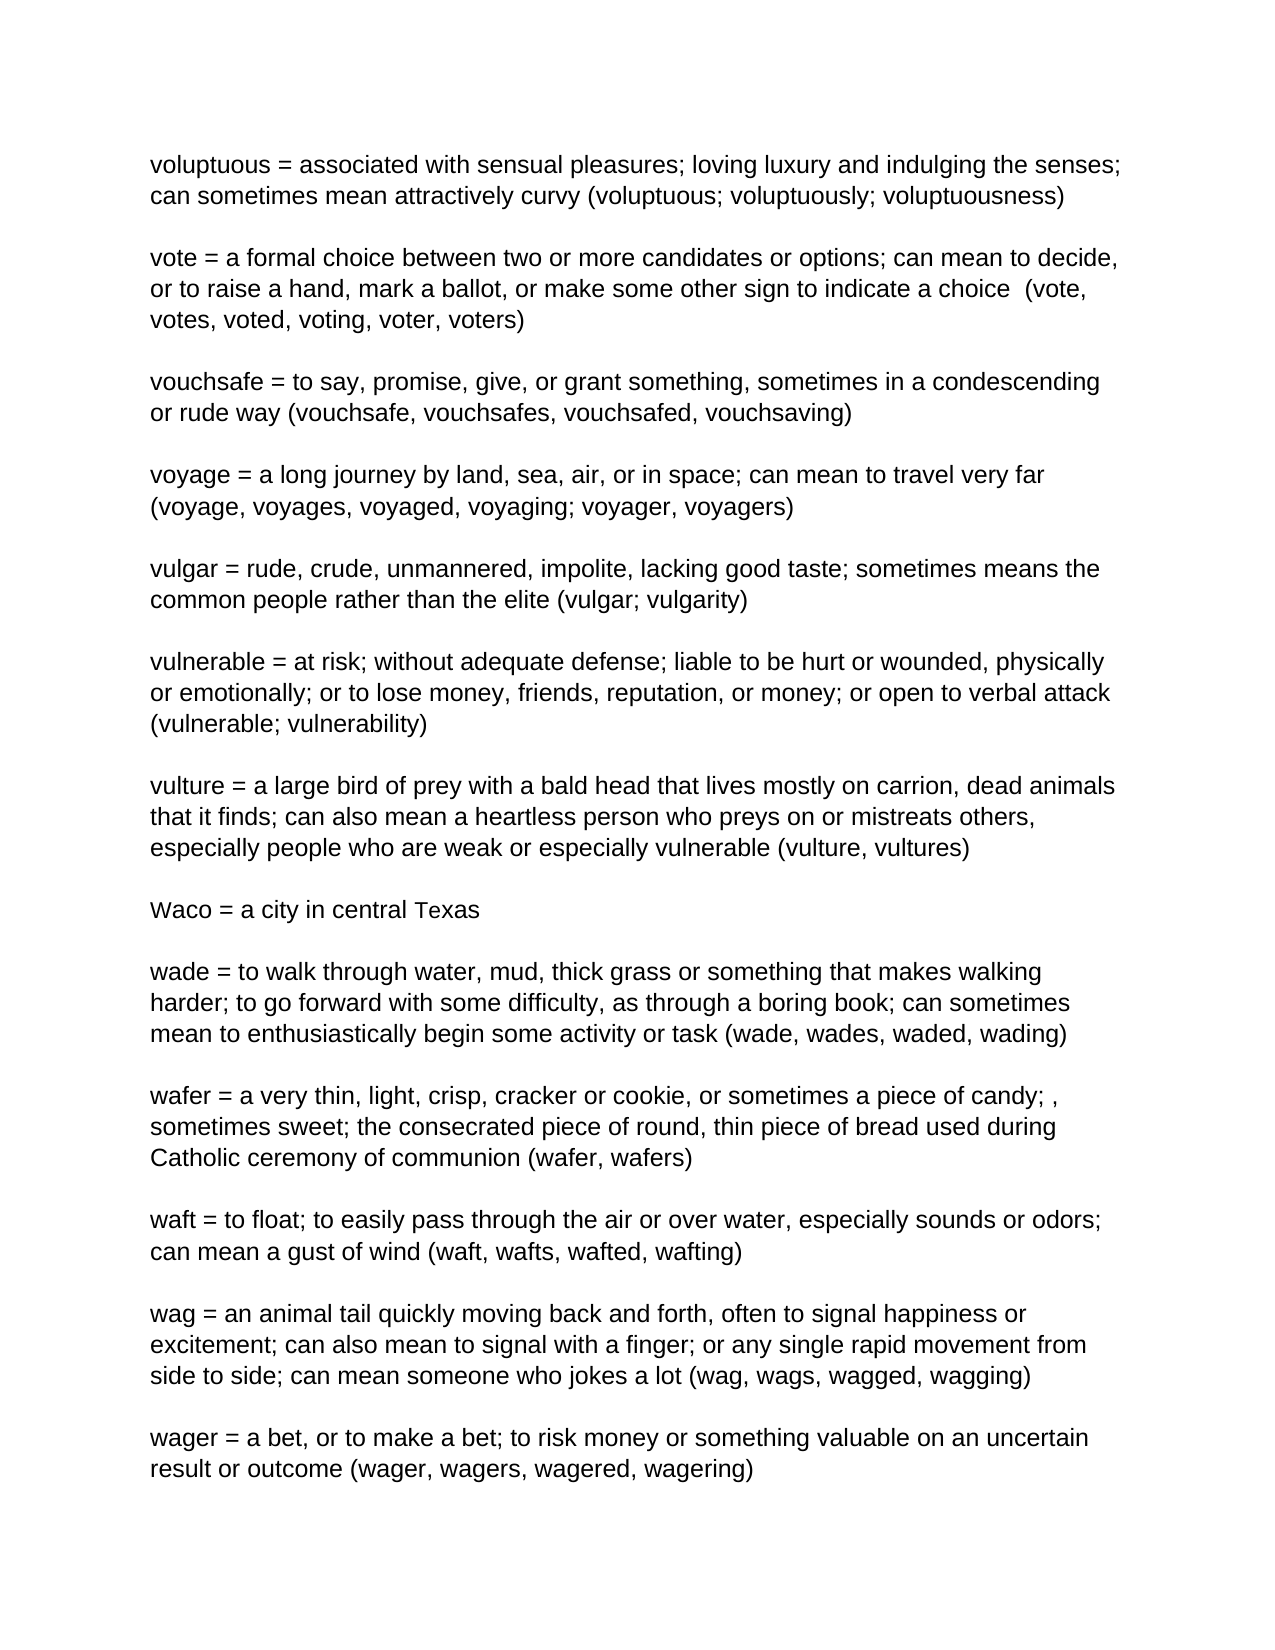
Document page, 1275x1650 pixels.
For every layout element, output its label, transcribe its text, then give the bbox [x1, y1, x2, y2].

text wager = a bet, or to make a bet; to risk money or something valuable on an uncertain result or outcome (wager, wagers, wagered, wagering) [150, 1423, 1125, 1482]
text vulnerable = at risk; without adequate defense; liable to be hurt or wounded, physically or emotionally; or to lose money, friends, reputation, or money; or open to verbal attack (vulnerable; vulnerability) [150, 647, 1125, 737]
text voluptuous = associated with sensual pleasures; loving luxury and indulging the senses; can sometimes mean attractively curvy (voluptuous; voluptuously; voluptuousness) [150, 150, 1125, 210]
text voyage = a long journey by land, sea, air, or in space; can mean to travel very far (voyage, voyages, voyaged, voyaging; voyager, voyagers) [150, 460, 1125, 520]
text vouchsafe = to say, promise, give, or grant something, sometimes in a condescending or rude way (vouchsafe, vouchsafes, vouchsafed, vouchsaving) [150, 367, 1125, 427]
text wade = to walk through water, mud, thick grass or something that makes walking harder; to go forward with some difficulty, as through a boring book; can sometimes mean to enthusiastically begin some activity or task (wade, wades, waded, wading) [150, 957, 1125, 1048]
text vulgar = rude, crude, unmannered, impolite, lacking good taste; sometimes means the common people rather than the elite (vulgar; vulgarity) [150, 553, 1125, 613]
text waft = to float; to easily pass through the air or over water, especially sounds or odors; can mean a gust of wind (waft, wafts, wafted, wafting) [150, 1205, 1125, 1265]
text Waco = a city in central Texas [150, 895, 1125, 924]
text wag = an animal tail quickly moving back and forth, often to signal happiness or excitement; can also mean to signal with a finger; or any single rapid movement from side to side; can mean someone who jokes a lot (wag, wags, wagged, wagging) [150, 1298, 1125, 1389]
text vote = a formal choice between two or more candidates or options; can mean to decide, or to raise a hand, mark a ballot, or make some other sign to indicate a choice (vote, votes, voted, voting, voter, voters) [150, 243, 1125, 334]
text vulture = a large bird of prey with a bald head that lives mostly on carrion, dead animals that it finds; can also mean a heartless person who preys on or mistreats others, especially people who are weak or especially vulnerable (vulture, vultures) [150, 771, 1125, 862]
text wafer = a very thin, light, crisp, cracker or cookie, or sometimes a piece of candy; , sometimes sweet; the consecrated piece of round, thin piece of bread used during Catholic ceremony of communion (wafer, wafers) [150, 1081, 1125, 1172]
